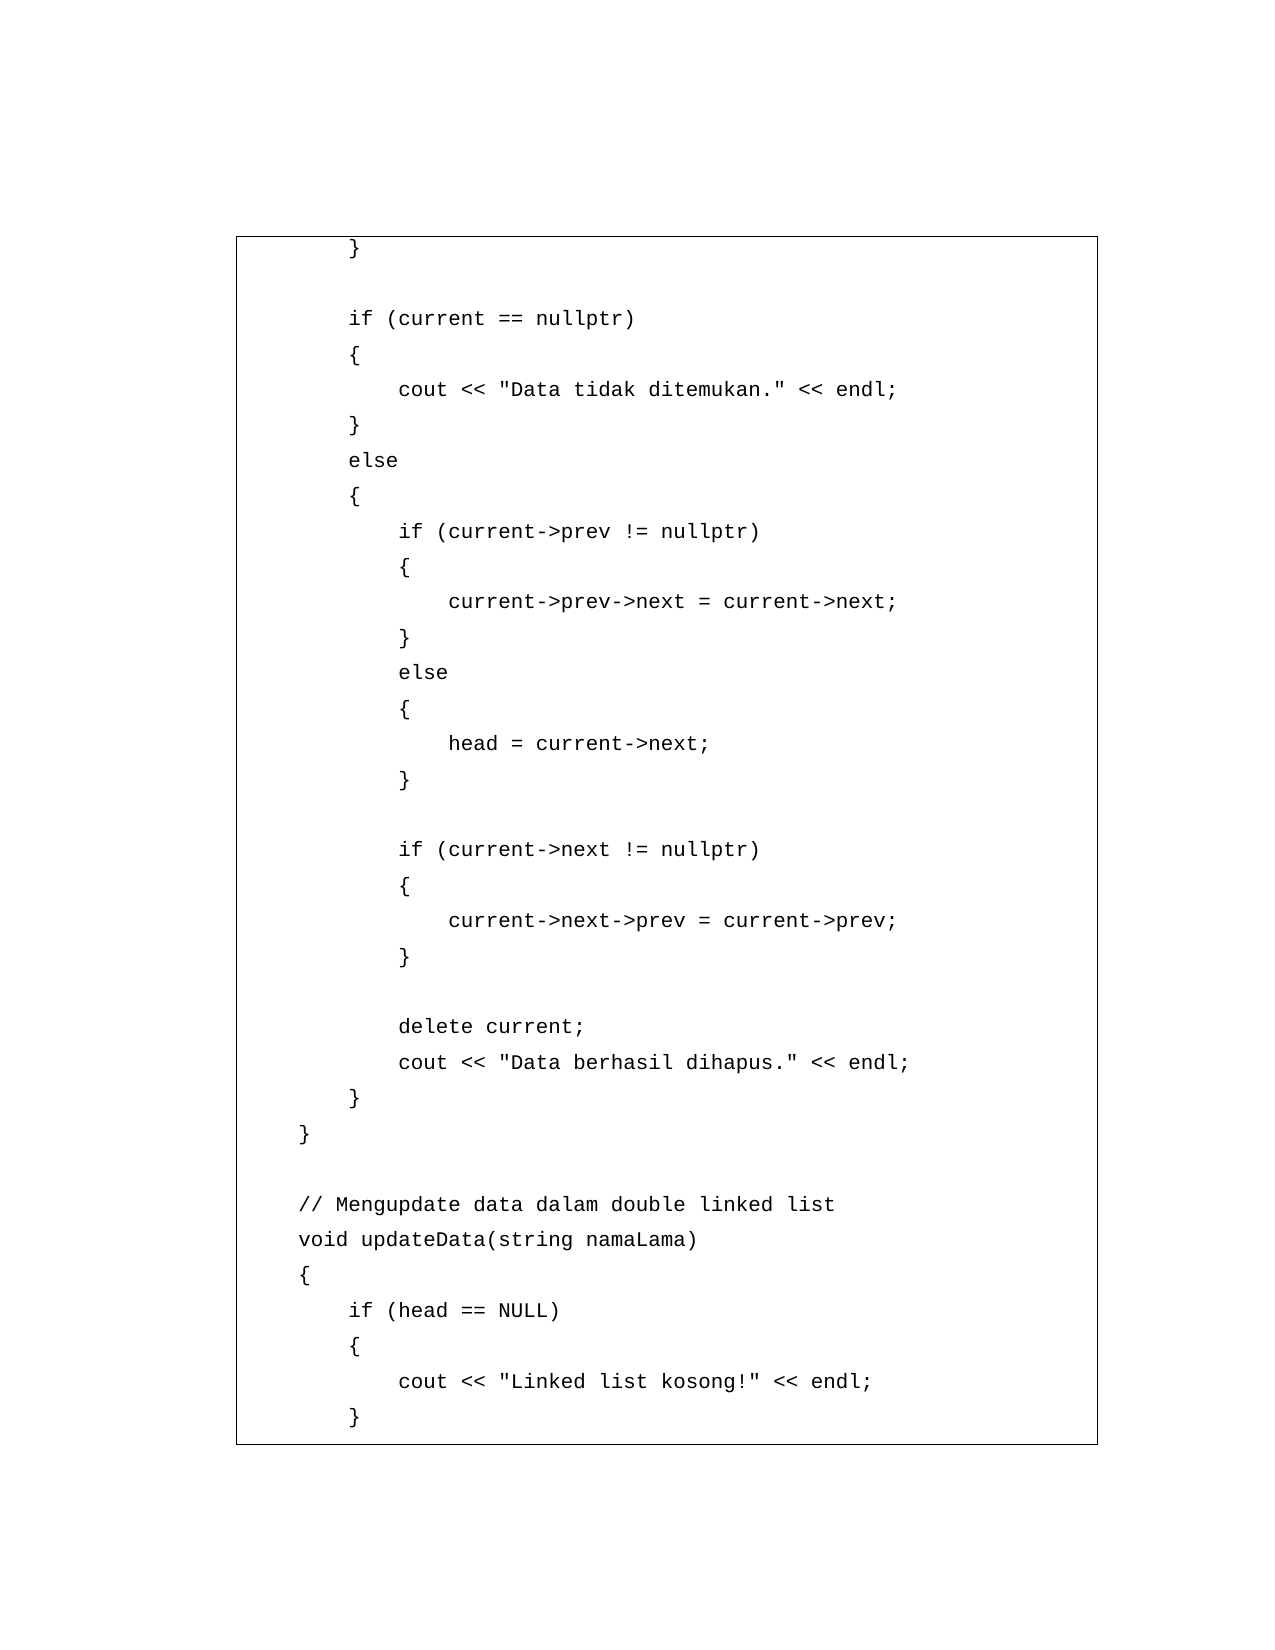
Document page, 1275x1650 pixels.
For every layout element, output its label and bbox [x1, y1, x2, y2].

table_header [237, 237, 1097, 1444]
